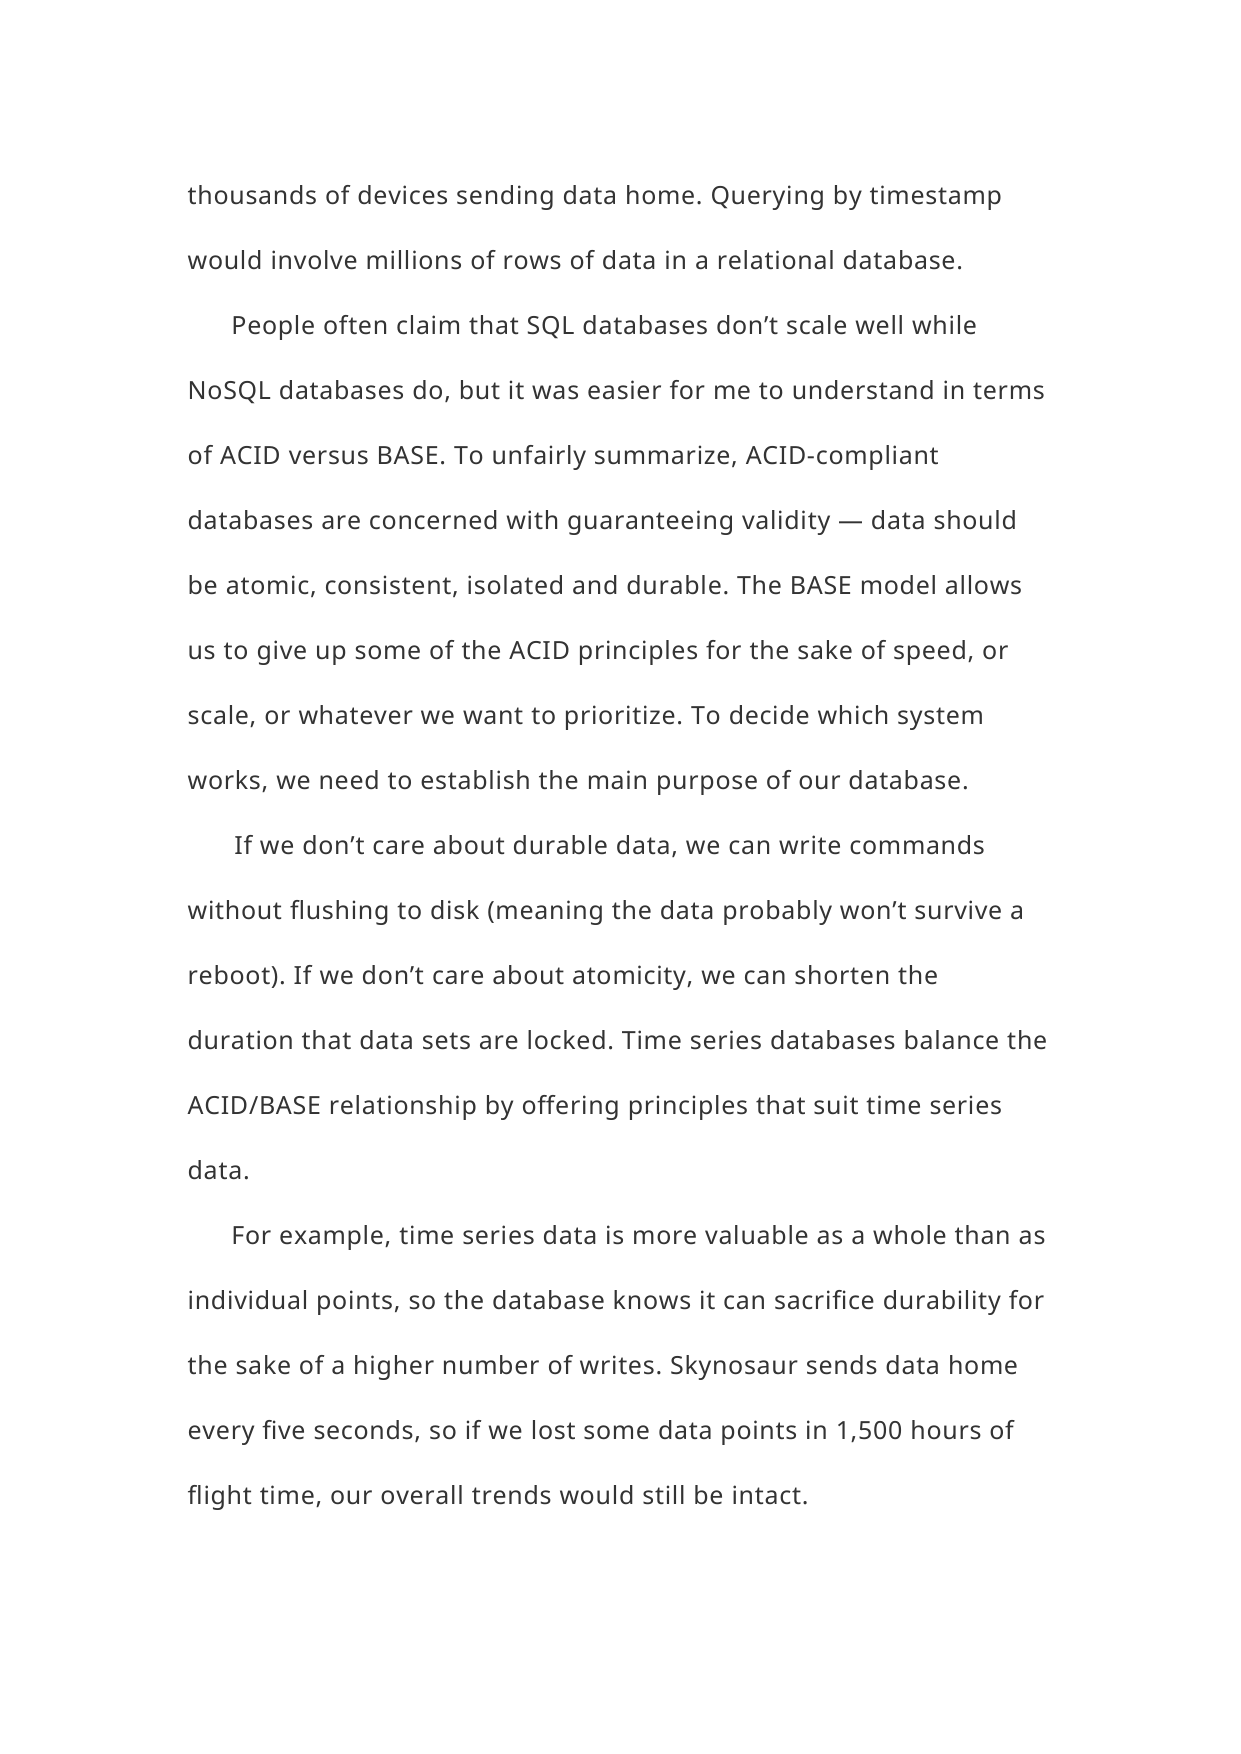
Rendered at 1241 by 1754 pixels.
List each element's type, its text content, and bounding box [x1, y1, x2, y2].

text For example, time series data is more valuable as a whole than as individual points, so the database knows it can sacrifice durability for the sake of a higher number of writes. Skynosaur sends data home every five seconds, so if we lost some data points in 1,500 hours of flight time, our overall trends would still be intact. [187, 1202, 1053, 1527]
text People often claim that SQL databases don’t scale well while NoSQL databases do, but it was easier for me to understand in terms of ACID versus BASE. To unfairly summarize, ACID-compliant databases are concerned with guaranteeing validity — data should be atomic, consistent, isolated and durable. The BASE model allows us to give up some of the ACID principles for the sake of speed, or scale, or whatever we want to prioritize. To decide which system works, we need to establish the main purpose of our database. [187, 292, 1053, 812]
text If we don’t care about durable data, we can write commands without flushing to disk (meaning the data probably won’t survive a reboot). If we don’t care about atomicity, we can shorten the duration that data sets are locked. Time series databases balance the ACID/BASE relationship by offering principles that suit time series data. [187, 812, 1053, 1202]
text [187, 162, 1053, 292]
